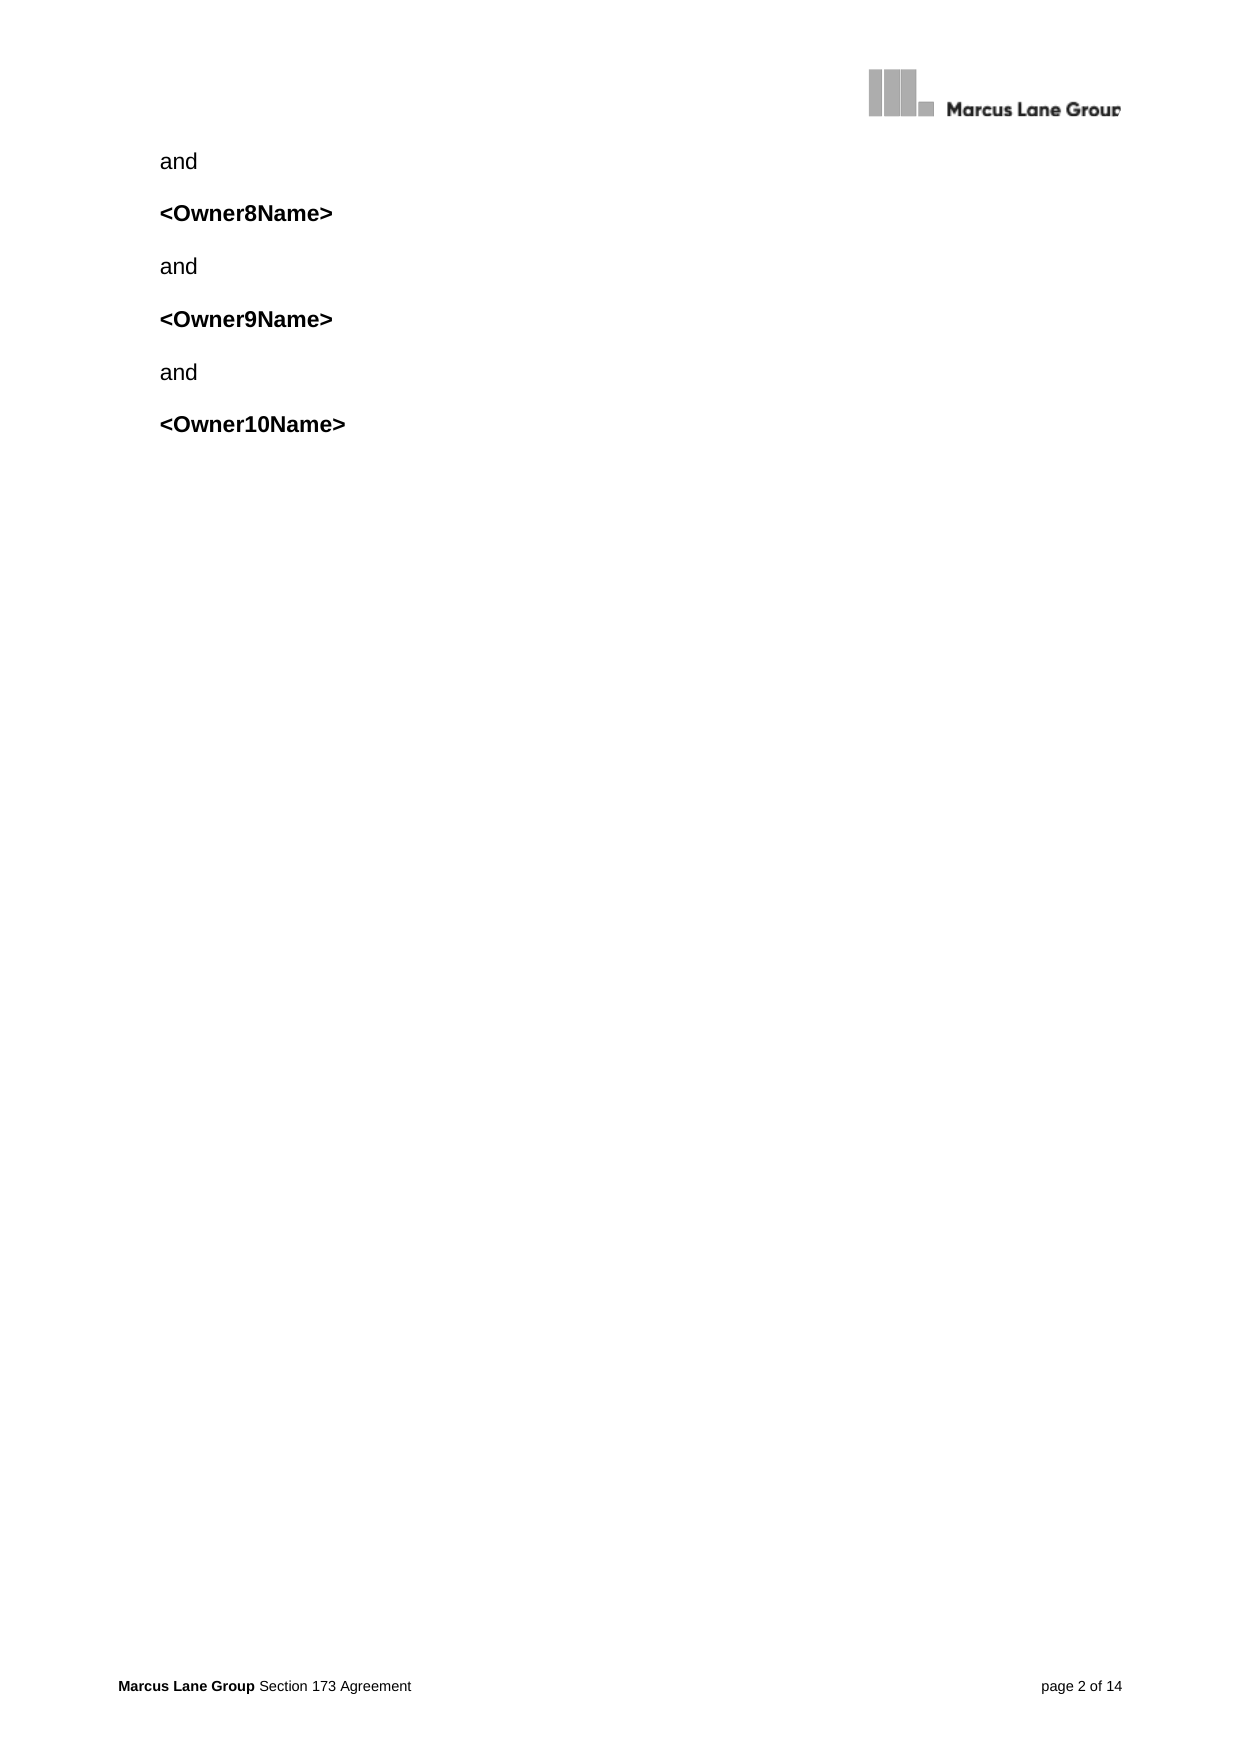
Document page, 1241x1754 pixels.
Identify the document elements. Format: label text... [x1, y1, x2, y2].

table_cell <Owner8Name> [160, 200, 1122, 227]
table_header and [160, 148, 1122, 200]
table_header and [160, 359, 1122, 411]
table_cell <Owner9Name> [160, 306, 1122, 332]
table_cell <Owner10Name> [160, 411, 1122, 438]
table_header and [160, 253, 1122, 306]
